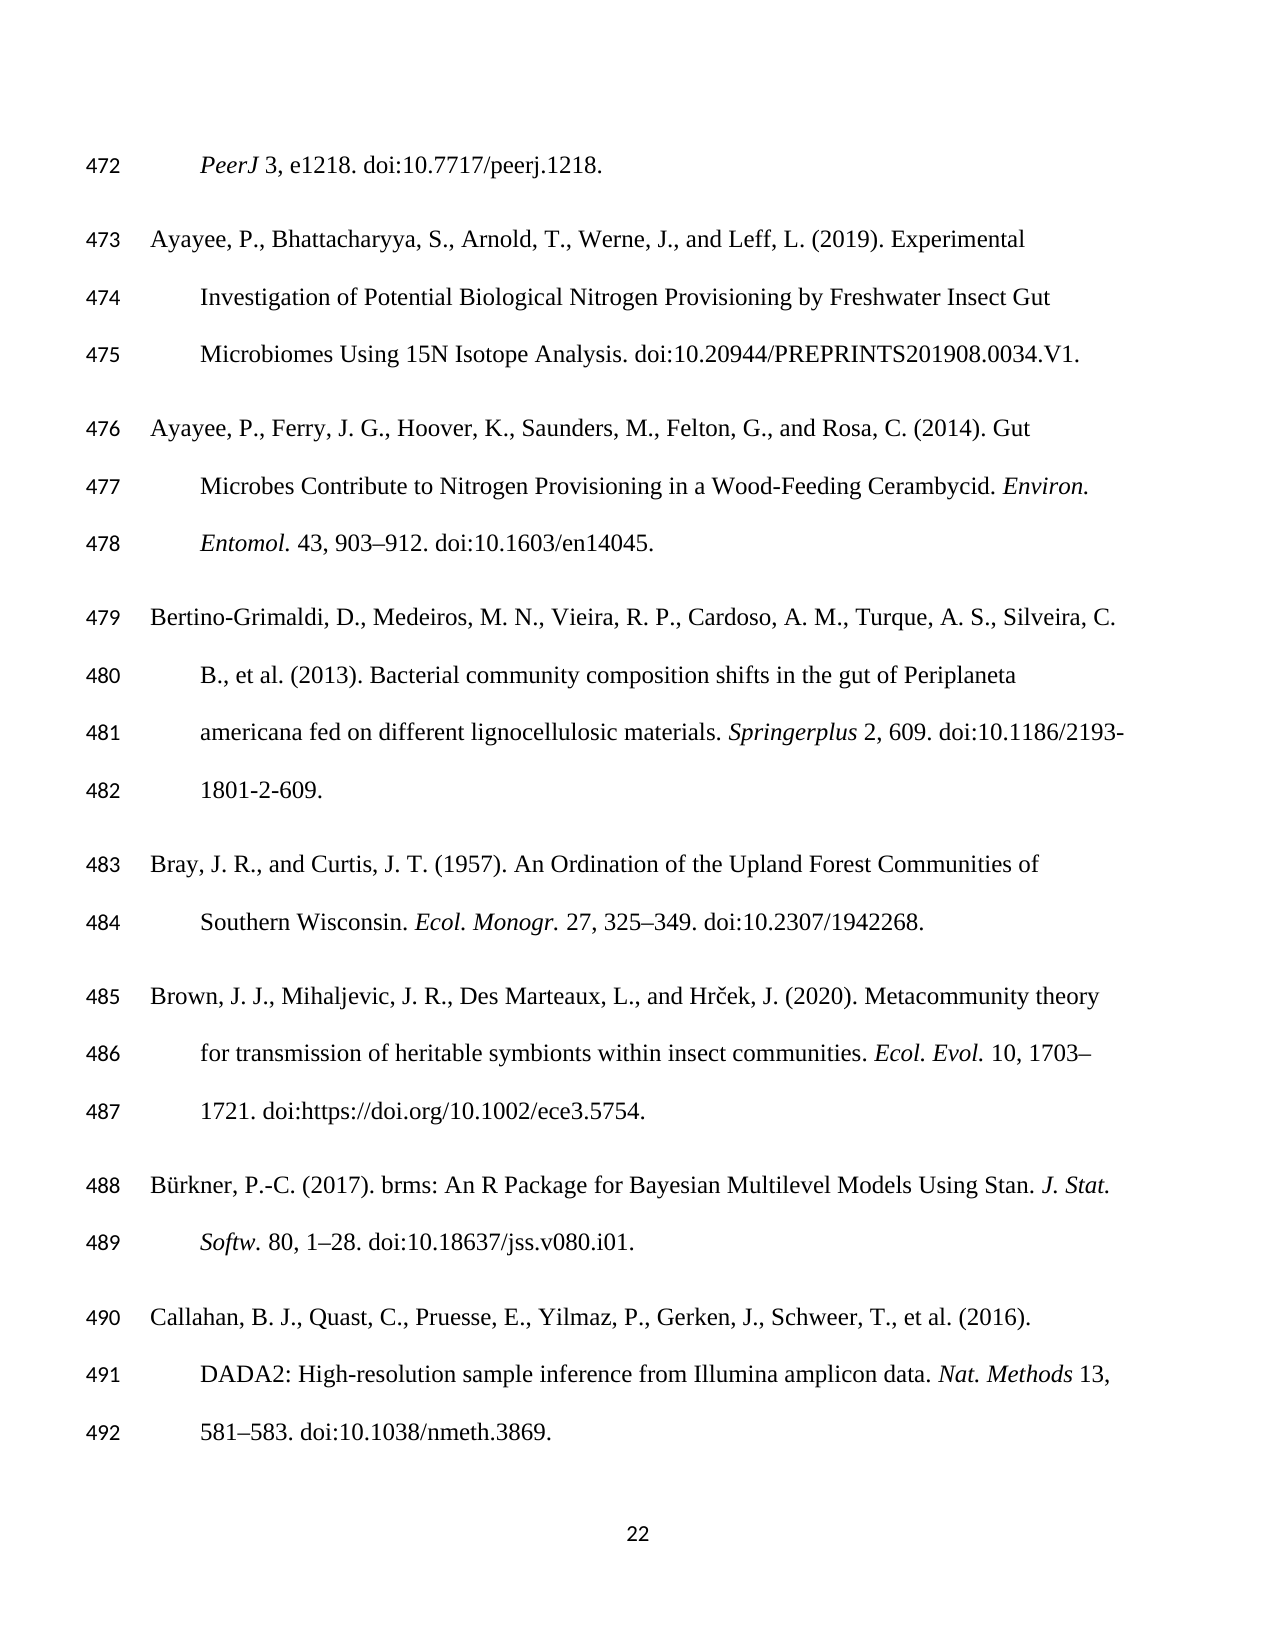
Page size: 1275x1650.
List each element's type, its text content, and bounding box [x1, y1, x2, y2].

text Bertino-Grimaldi, D., Medeiros, M. N., Vieira, R. P., Cardoso, A. M., Turque, A. S., Silveira, C. B., et al. (2013). Bacterial community composition shifts in the gut of Periplaneta americana fed on different lignocellulosic materials. Springerplus 2, 609. doi:10.1186/2193-1801-2-609. [150, 602, 1125, 804]
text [150, 150, 1125, 179]
text Bürkner, P.-C. (2017). brms: An R Package for Bayesian Multilevel Models Using Stan. J. Stat. Softw. 80, 1–28. doi:10.18637/jss.v080.i01. [150, 1170, 1125, 1256]
text Ayayee, P., Bhattacharyya, S., Arnold, T., Werne, J., and Leff, L. (2019). Experimental Investigation of Potential Biological Nitrogen Provisioning by Freshwater Insect Gut Microbiomes Using 15N Isotope Analysis. doi:10.20944/PREPRINTS201908.0034.V1. [150, 224, 1125, 368]
text Bray, J. R., and Curtis, J. T. (1957). An Ordination of the Upland Forest Communities of Southern Wisconsin. Ecol. Monogr. 27, 325–349. doi:10.2307/1942268. [150, 849, 1125, 935]
text Ayayee, P., Ferry, J. G., Hoover, K., Saunders, M., Felton, G., and Rosa, C. (2014). Gut Microbes Contribute to Nitrogen Provisioning in a Wood-Feeding Cerambycid. Environ. Entomol. 43, 903–912. doi:10.1603/en14045. [150, 413, 1125, 557]
text Brown, J. J., Mihaljevic, J. R., Des Marteaux, L., and Hrček, J. (2020). Metacommunity theory for transmission of heritable symbionts within insect communities. Ecol. Evol. 10, 1703–1721. doi:https://doi.org/10.1002/ece3.5754. [150, 981, 1125, 1124]
text Callahan, B. J., Quast, C., Pruesse, E., Yilmaz, P., Gerken, J., Schweer, T., et al. (2016). DADA2: High-resolution sample inference from Illumina amplicon data. Nat. Methods 13, 581–583. doi:10.1038/nmeth.3869. [150, 1302, 1125, 1445]
